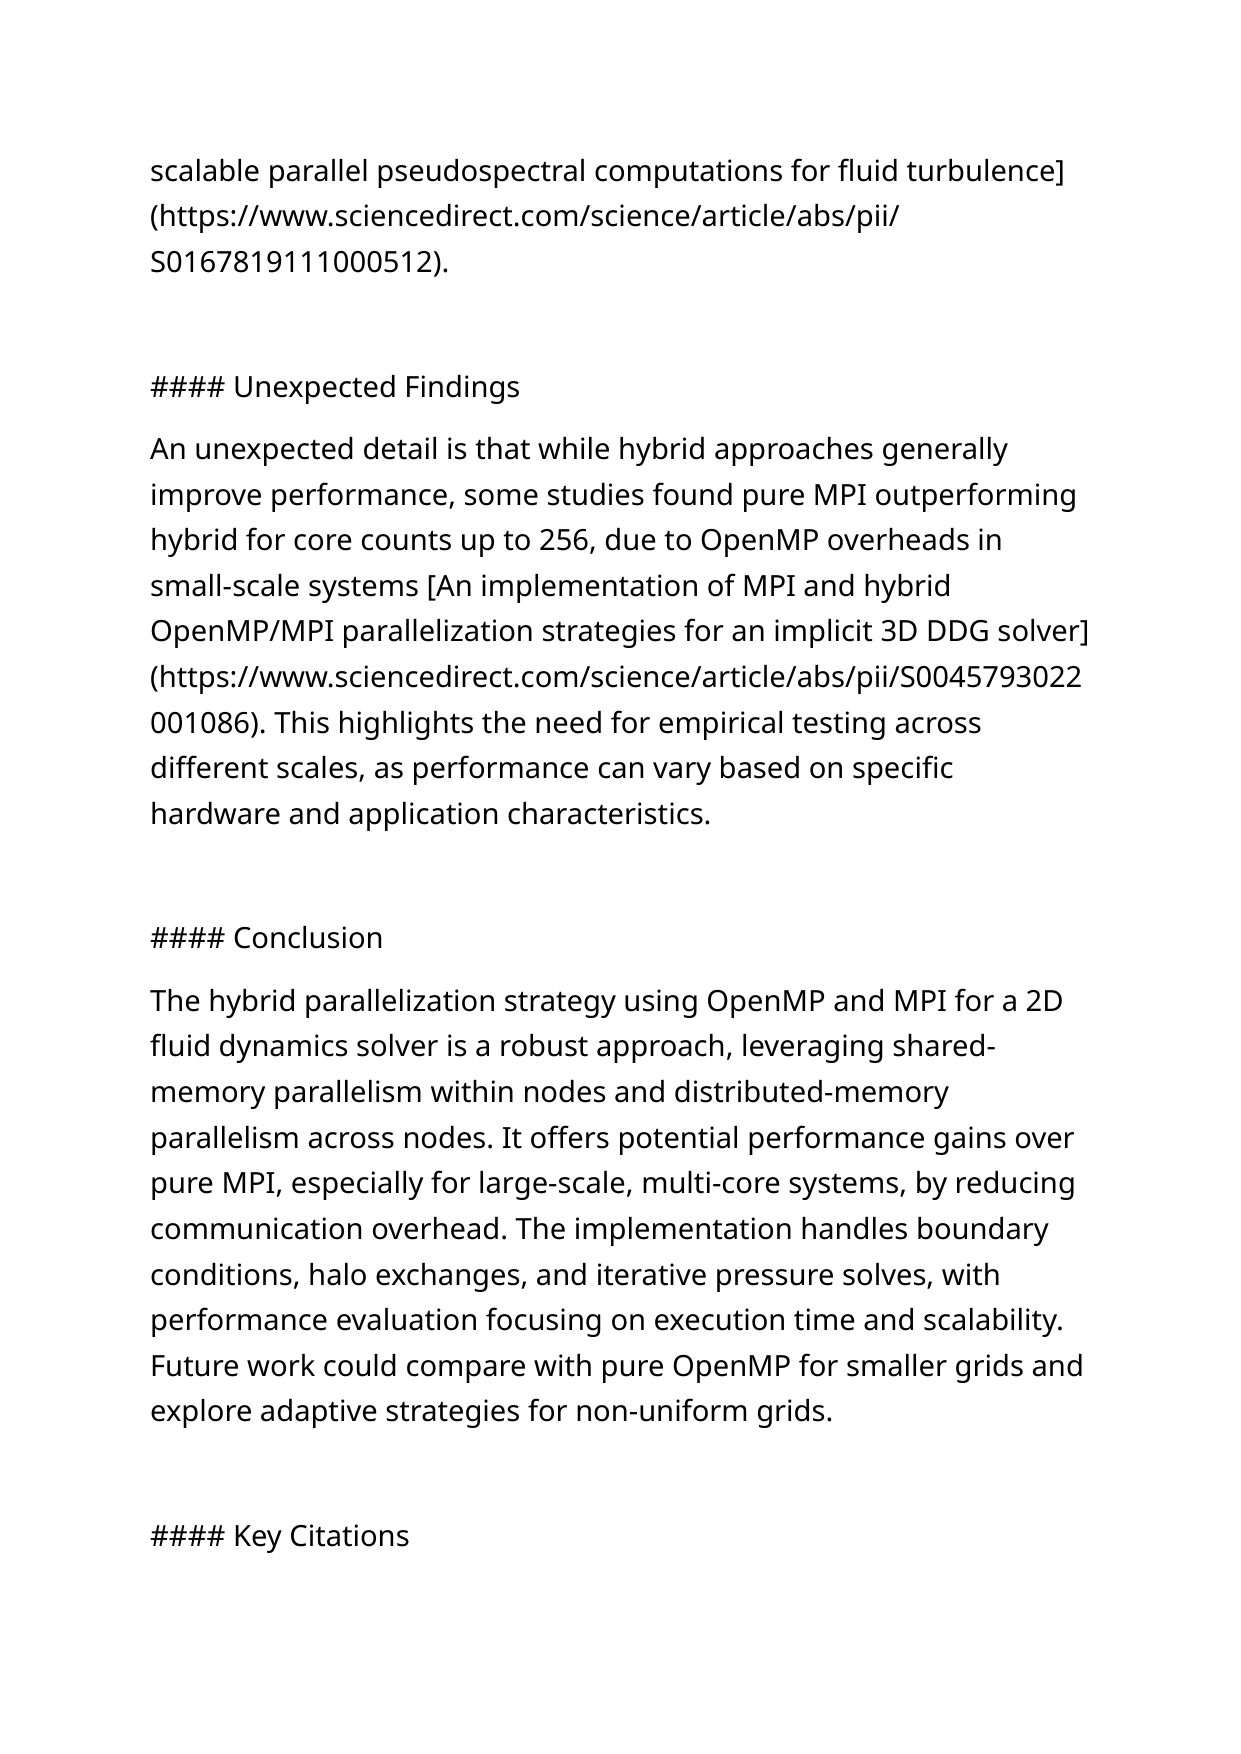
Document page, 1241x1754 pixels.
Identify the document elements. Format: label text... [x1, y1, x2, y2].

text The hybrid parallelization strategy using OpenMP and MPI for a 2D fluid dynamics solver is a robust approach, leveraging shared-memory parallelism within nodes and distributed-memory parallelism across nodes. It offers potential performance gains over pure MPI, especially for large-scale, multi-core systems, by reducing communication overhead. The implementation handles boundary conditions, halo exchanges, and iterative pressure solves, with performance evaluation focusing on execution time and scalability. Future work could compare with pure OpenMP for smaller grids and explore adaptive strategies for non-uniform grids. [150, 980, 1090, 1430]
text #### Key Citations [150, 1515, 1090, 1555]
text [150, 150, 1090, 281]
text An unexpected detail is that while hybrid approaches generally improve performance, some studies found pure MPI outperforming hybrid for core counts up to 256, due to OpenMP overheads in small-scale systems [An implementation of MPI and hybrid OpenMP/MPI parallelization strategies for an implicit 3D DDG solver](https://www.sciencedirect.com/science/article/abs/pii/S0045793022001086). This highlights the need for empirical testing across different scales, as performance can vary based on specific hardware and application characteristics. [150, 428, 1090, 833]
text #### Unexpected Findings [150, 366, 1090, 406]
text #### Conclusion [150, 918, 1090, 957]
